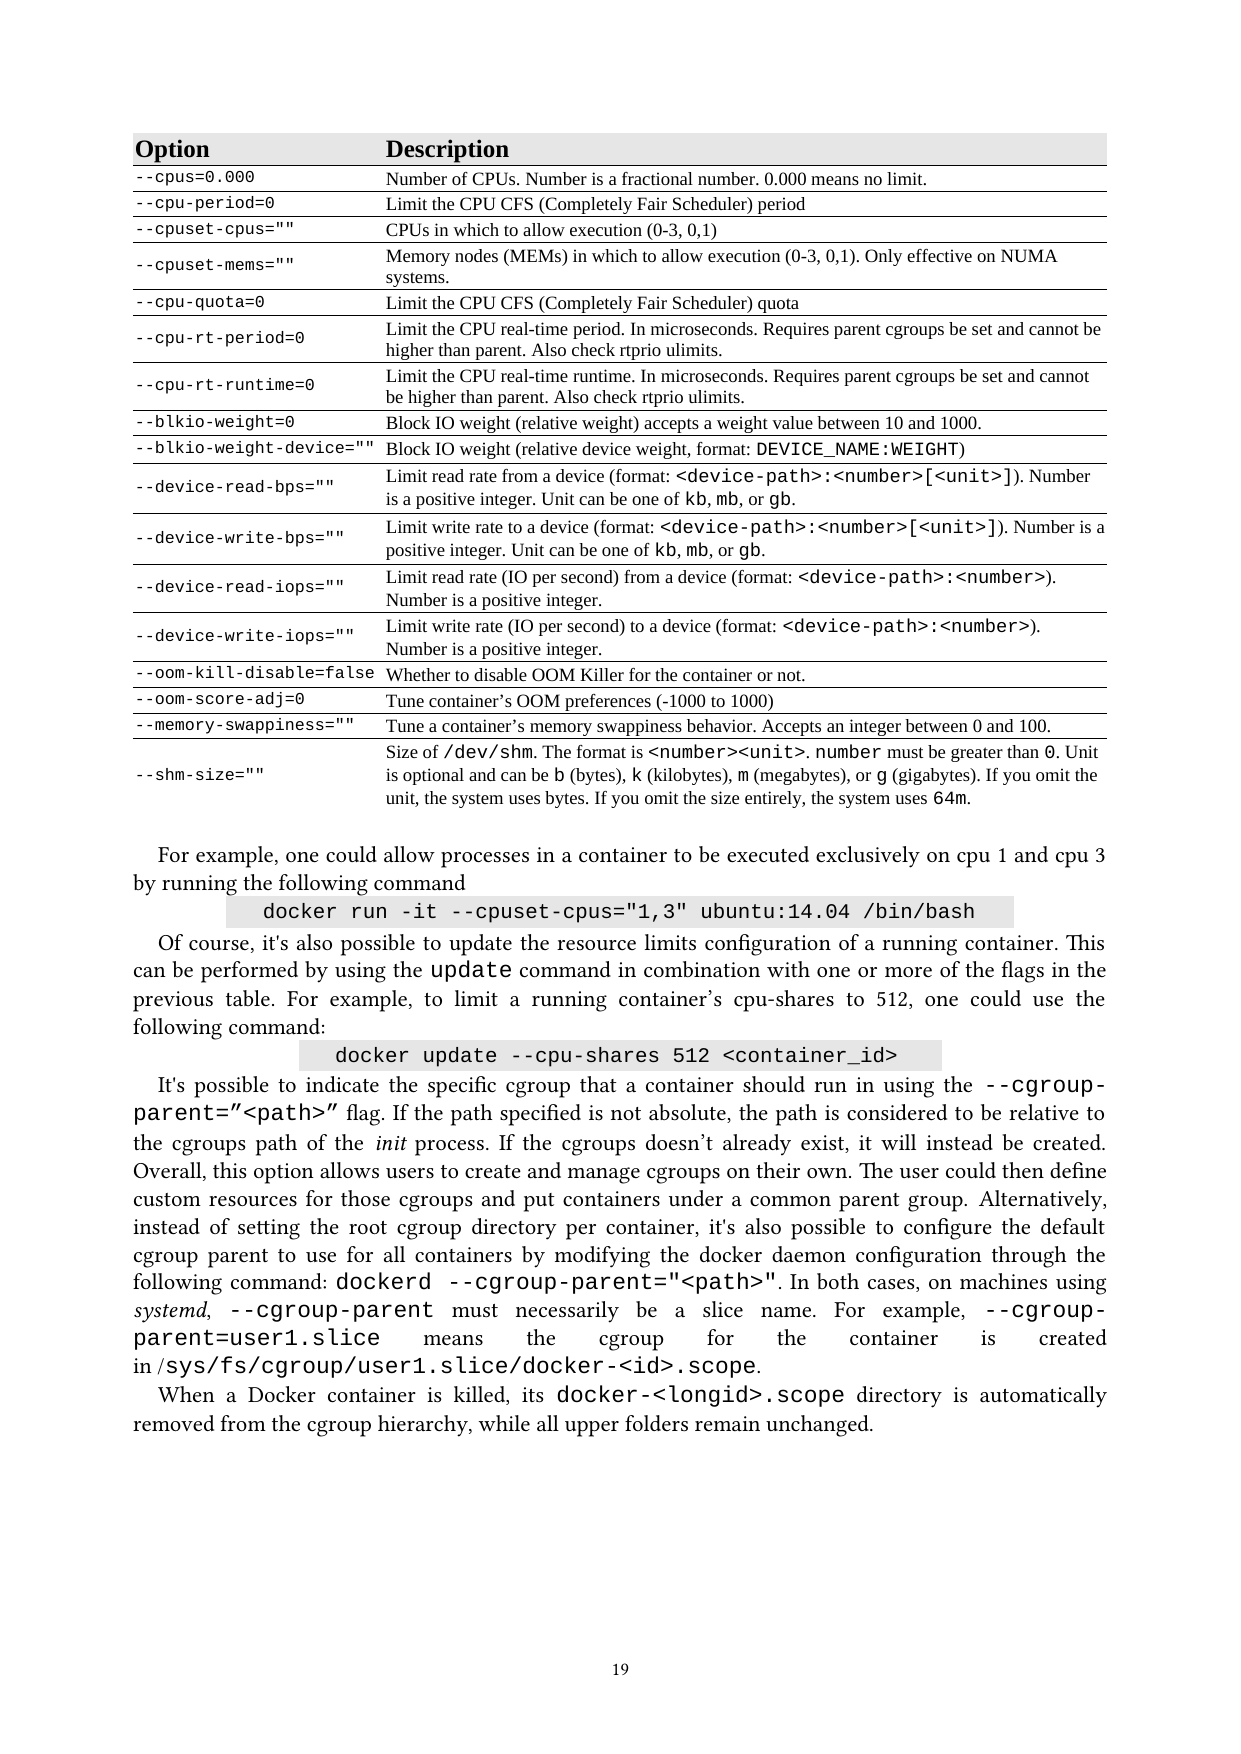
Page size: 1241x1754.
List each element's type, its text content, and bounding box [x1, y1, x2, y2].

table_cell --cpuset-cpus="" [133, 217, 384, 242]
table_header docker run -it --cpuset-cpus="1,3" ubuntu:14.04 /bin/bash [226, 896, 1014, 928]
table_cell --device-read-iops="" [133, 565, 384, 612]
table_cell --oom-score-adj=0 [133, 688, 384, 713]
table_cell --cpu-rt-runtime=0 [133, 363, 384, 409]
table_cell --blkio-weight=0 [133, 411, 384, 435]
table_cell Whether to disable OOM Killer for the container or not. [384, 662, 1107, 687]
table_cell Block IO weight (relative weight) accepts a weight value between 10 and 1000. [384, 411, 1107, 435]
text When a Docker container is killed, its docker-<longid>.scope directory is automatically removed from the cgroup hierarchy, while all upper folders remain unchanged. [133, 1381, 1107, 1437]
table_cell Memory nodes (MEMs) in which to allow execution (0-3, 0,1). Only effective on NUMA systems. [384, 243, 1107, 289]
table_cell --shm-size="" [133, 739, 384, 812]
table_cell --oom-kill-disable=false [133, 662, 384, 687]
table_cell Size of /dev/shm. The format is <number><unit>. number must be greater than 0. Unit is optional and can be b (bytes), k (kilobytes), m (megabytes), or g (gigabytes). If you omit the unit, the system uses bytes. If you omit the size entirely, the system uses 64m. [384, 739, 1107, 812]
table_cell Limit the CPU real-time period. In microseconds. Requires parent cgroups be set and cannot be higher than parent. Also check rtprio ulimits. [384, 316, 1107, 362]
text Of course, it's also possible to update the resource limits configuration of a running container. This can be performed by using the update command in combination with one or more of the flags in the previous table. For example, to limit a running container’s cpu-shares to 512, one could use the following command: [133, 928, 1107, 1040]
table_cell --cpu-period=0 [133, 192, 384, 216]
table_cell Limit read rate from a device (format: <device-path>:<number>[<unit>]). Number is a positive integer. Unit can be one of kb, mb, or gb. [384, 464, 1107, 513]
table_cell --cpu-rt-period=0 [133, 316, 384, 362]
table_cell Limit write rate to a device (format: <device-path>:<number>[<unit>]). Number is a positive integer. Unit can be one of kb, mb, or gb. [384, 514, 1107, 563]
table_cell --cpu-quota=0 [133, 290, 384, 315]
table_cell --cpus=0.000 [133, 166, 384, 191]
table_cell Limit the CPU CFS (Completely Fair Scheduler) period [384, 192, 1107, 216]
table_header Description [384, 133, 1107, 165]
table_cell --cpuset-mems="" [133, 243, 384, 289]
table_cell Tune container’s OOM preferences (-1000 to 1000) [384, 688, 1107, 713]
table_header docker update --cpu-shares 512 <container_id> [299, 1040, 942, 1071]
table_cell --device-write-iops="" [133, 613, 384, 661]
table_cell Limit the CPU real-time runtime. In microseconds. Requires parent cgroups be set and cannot be higher than parent. Also check rtprio ulimits. [384, 363, 1107, 409]
table_cell CPUs in which to allow execution (0-3, 0,1) [384, 217, 1107, 242]
table_cell --blkio-weight-device="" [133, 436, 384, 463]
text For example, one could allow processes in a container to be executed exclusively on cpu 1 and cpu 3 by running the following command [133, 840, 1107, 896]
table_cell --device-write-bps="" [133, 514, 384, 563]
table_cell --device-read-bps="" [133, 464, 384, 513]
table_cell --memory-swappiness="" [133, 714, 384, 738]
table_cell Limit read rate (IO per second) from a device (format: <device-path>:<number>). Number is a positive integer. [384, 565, 1107, 612]
text It's possible to indicate the specific cgroup that a container should run in using the --cgroup-parent=”<path>” flag. If the path specified is not absolute, the path is considered to be relative to the cgroups path of the init process. If the cgroups doesn’t already exist, it will instead be created. Overall, this option allows users to create and manage cgroups on their own. The user could then define custom resources for those cgroups and put containers under a common parent group. Alternatively, instead of setting the root cgroup directory per container, it's also possible to configure the default cgroup parent to use for all containers by modifying the docker daemon configuration through the following command: dockerd --cgroup-parent="<path>". In both cases, on machines using systemd, --cgroup-parent must necessarily be a slice name. For example, --cgroup-parent=user1.slice means the cgroup for the container is created in /sys/fs/cgroup/user1.slice/docker-<id>.scope. [133, 1071, 1107, 1381]
table_header Option [133, 133, 384, 165]
table_cell Number of CPUs. Number is a fractional number. 0.000 means no limit. [384, 166, 1107, 191]
table_cell Limit the CPU CFS (Completely Fair Scheduler) quota [384, 290, 1107, 315]
table_cell Block IO weight (relative device weight, format: DEVICE_NAME:WEIGHT) [384, 436, 1107, 463]
table_cell Tune a container’s memory swappiness behavior. Accepts an integer between 0 and 100. [384, 714, 1107, 738]
table_cell Limit write rate (IO per second) to a device (format: <device-path>:<number>). Number is a positive integer. [384, 613, 1107, 661]
